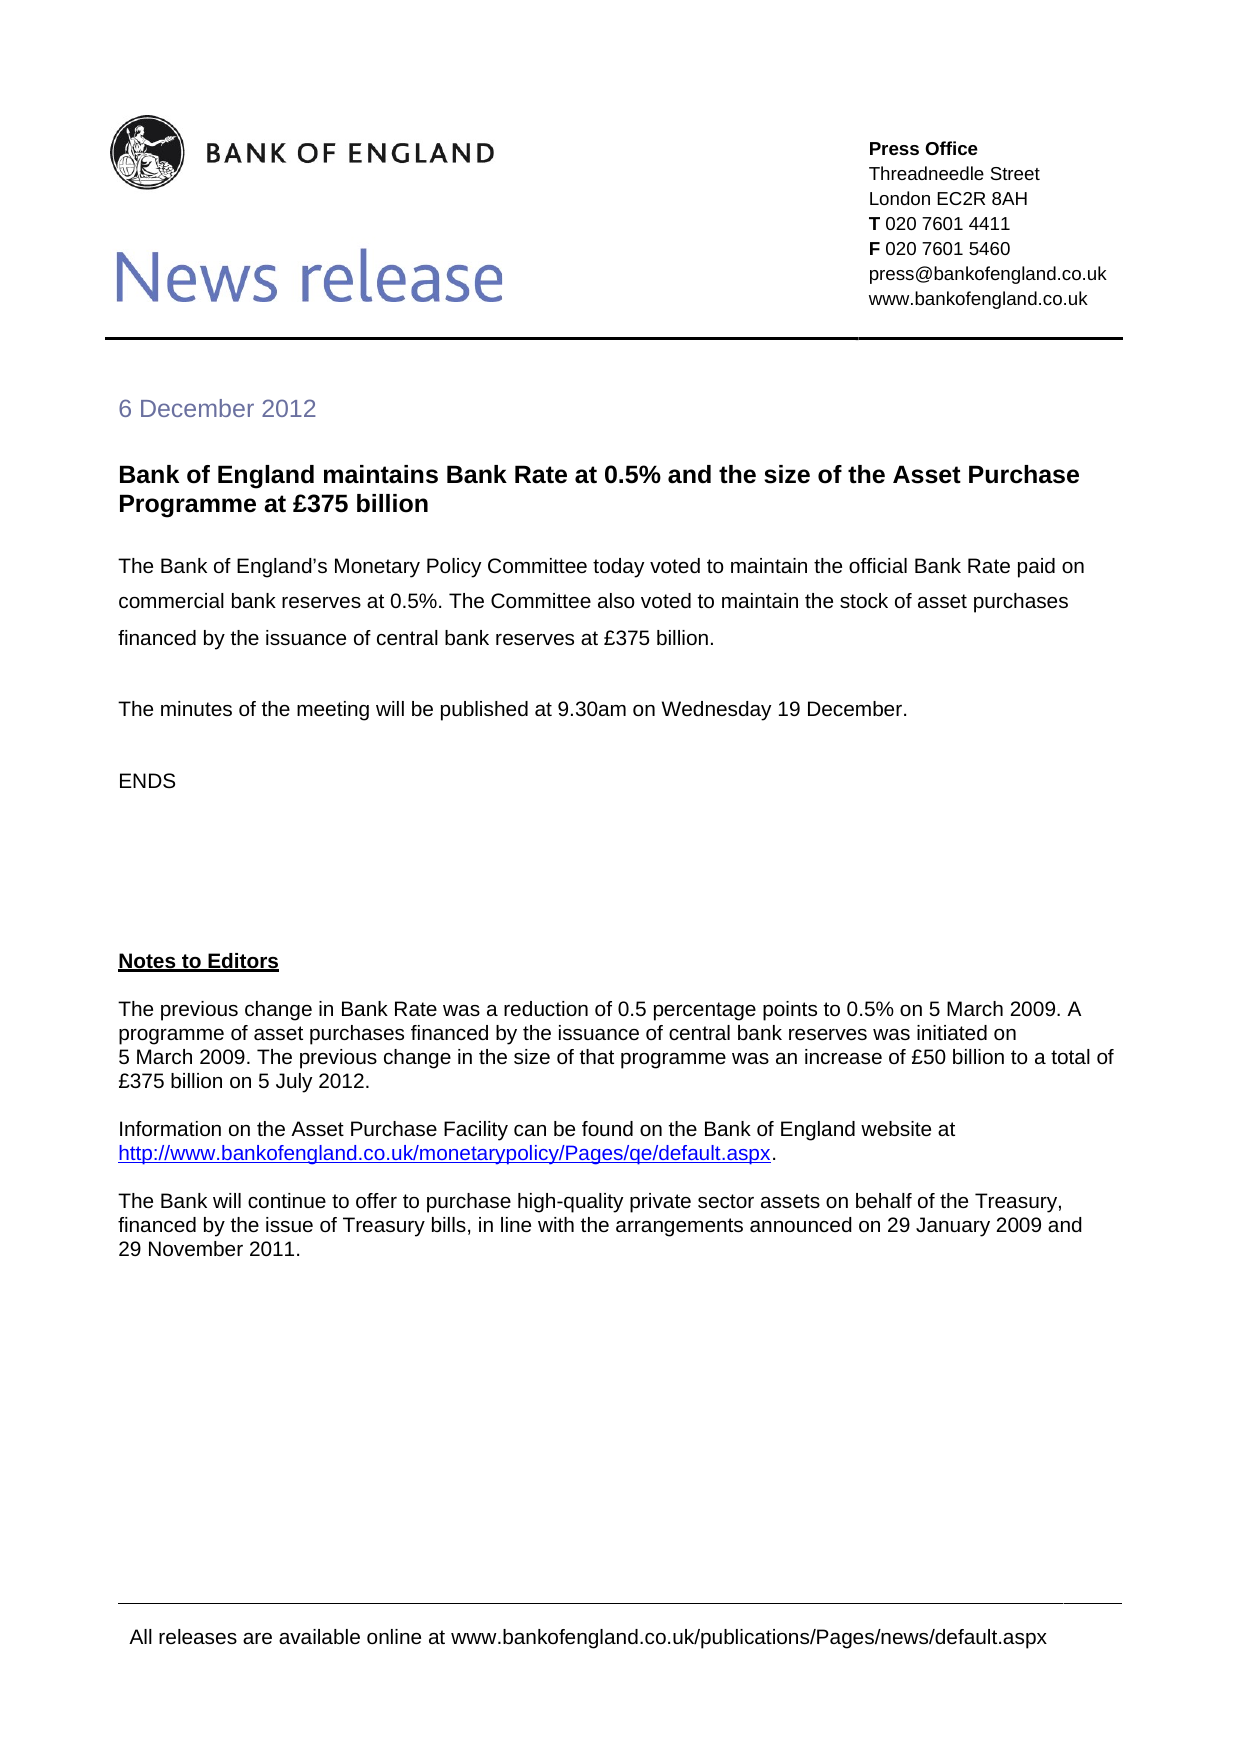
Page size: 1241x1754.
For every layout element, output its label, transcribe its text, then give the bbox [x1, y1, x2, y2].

text The Bank of England’s Monetary Policy Committee today voted to maintain the official Bank Rate paid on commercial bank reserves at 0.5%. The Committee also voted to maintain the stock of asset purchases financed by the issuance of central bank reserves at £375 billion. [118, 553, 1088, 649]
text The Bank will continue to offer to purchase high-quality private sector assets on behalf of the Treasury, financed by the issue of Treasury bills, in line with the arrangements announced on 29 January 2009 and 29 November 2011. [118, 1188, 1088, 1260]
text Press Office Threadneedle Street London EC2R 8AH T 020 7601 4411 [868, 138, 1040, 234]
text All releases are available online at www.bankofengland.co.uk/publications/Pages/news/default.aspx [129, 1624, 1134, 1648]
text The minutes of the meeting will be published at 9.30am on Wednesday 19 December. ENDS [118, 697, 911, 793]
text 6 December 2012 [118, 394, 1134, 423]
picture [110, 115, 503, 302]
text 5 March 2009. The previous change in the size of that programme was an increase of £50 billion to a total of [118, 1045, 1134, 1069]
text Information on the Asset Purchase Facility can be found on the Bank of England website at http://www.bankofengland.co.uk/monetarypolicy/Pages/qe/default.aspx. [118, 1117, 1134, 1164]
text The previous change in Bank Rate was a reduction of 0.5 percentage points to 0.5% on 5 March 2009. A programme of asset purchases financed by the issuance of central bank reserves was initiated on [118, 997, 1134, 1045]
text Notes to Editors [118, 948, 1134, 972]
text F 020 7601 5460 [868, 237, 1134, 259]
text Bank of England maintains Bank Rate at 0.5% and the size of the Asset Purchase Programme at £375 billion [118, 460, 1082, 517]
text £375 billion on 5 July 2012. [118, 1069, 1134, 1093]
text press@bankofengland.co.uk www.bankofengland.co.uk [868, 262, 1108, 309]
